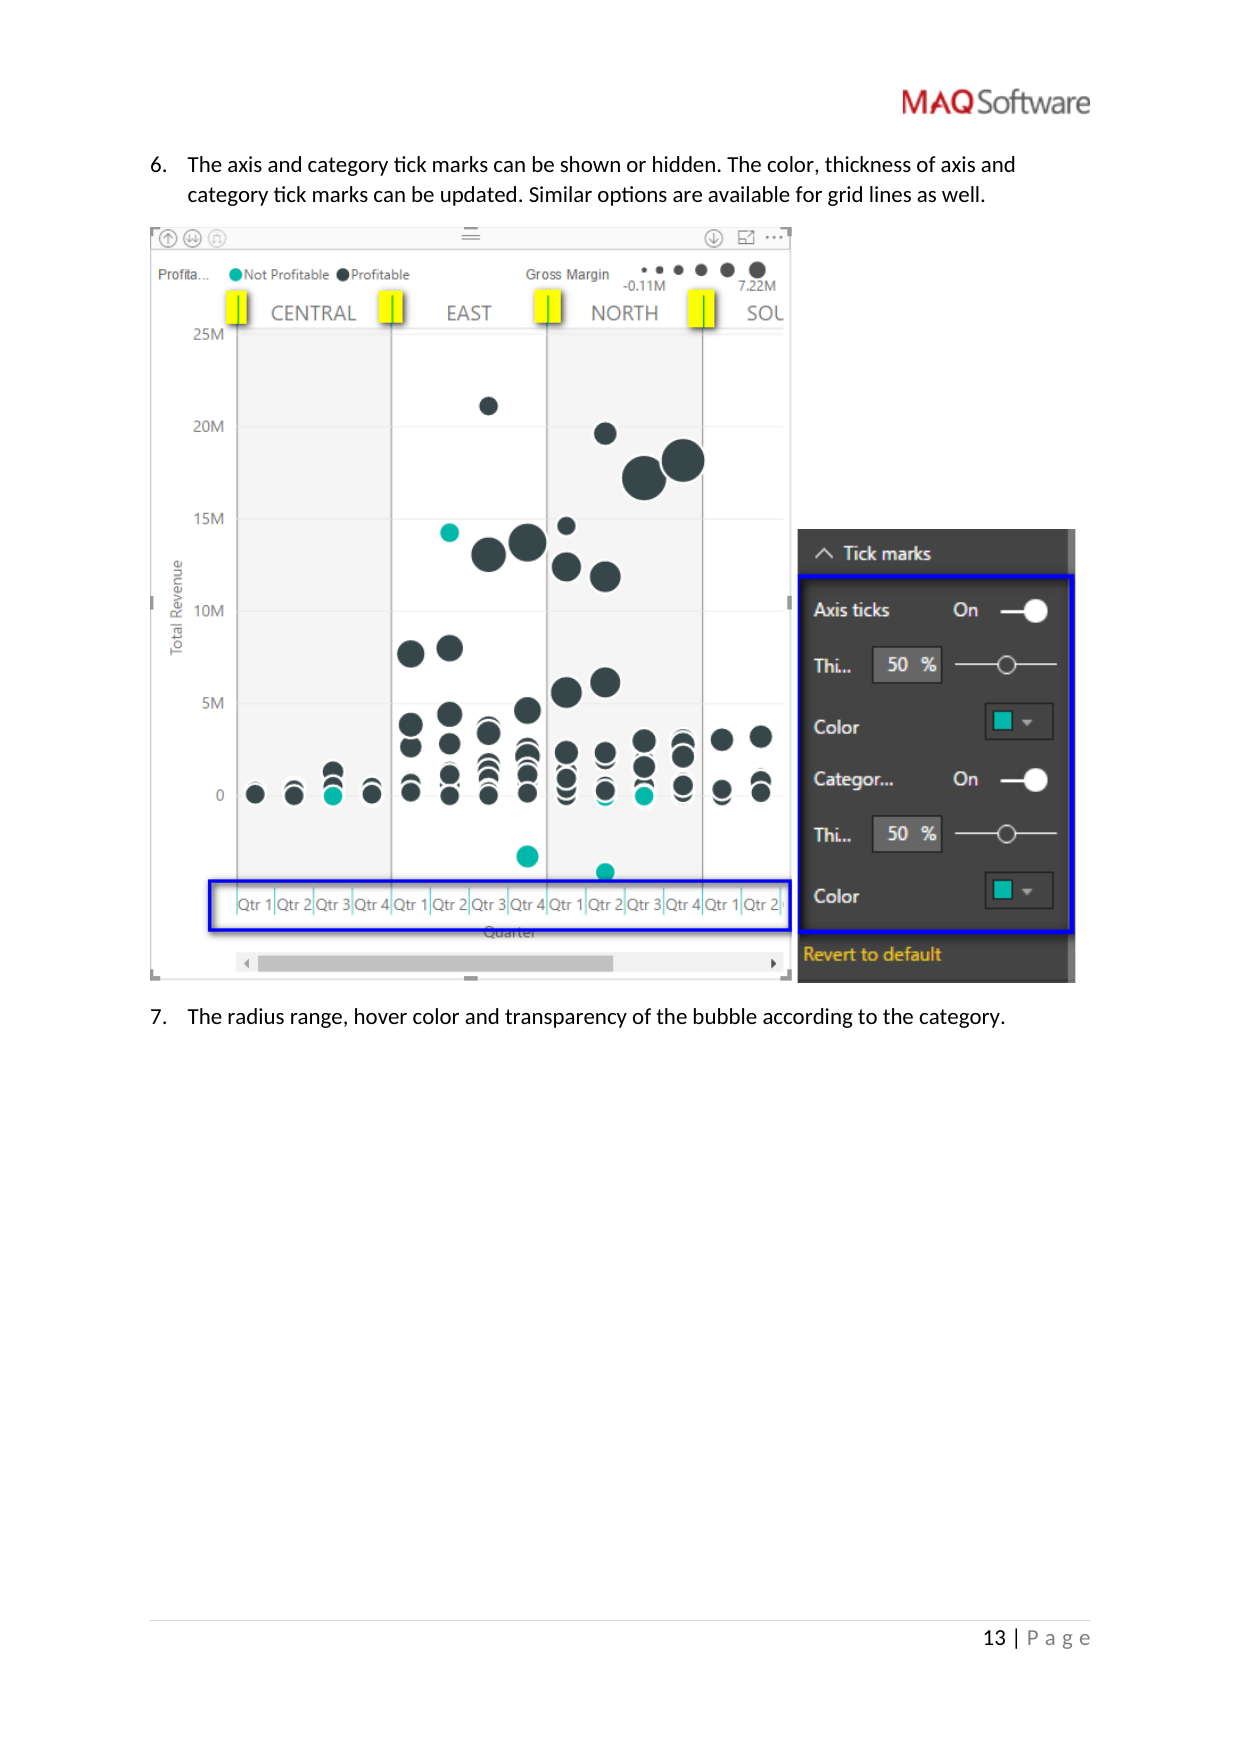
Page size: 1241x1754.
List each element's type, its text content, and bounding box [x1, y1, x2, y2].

list The radius range, hover color and transparency of the bubble according to the category. [150, 1002, 1090, 1030]
picture [150, 227, 793, 983]
list The axis and category tick marks can be shown or hidden. The color, thickness of axis and category tick marks can be updated. Similar options are available for grid lines as well. [150, 150, 1090, 208]
picture [797, 529, 1076, 983]
picture [902, 75, 1091, 129]
